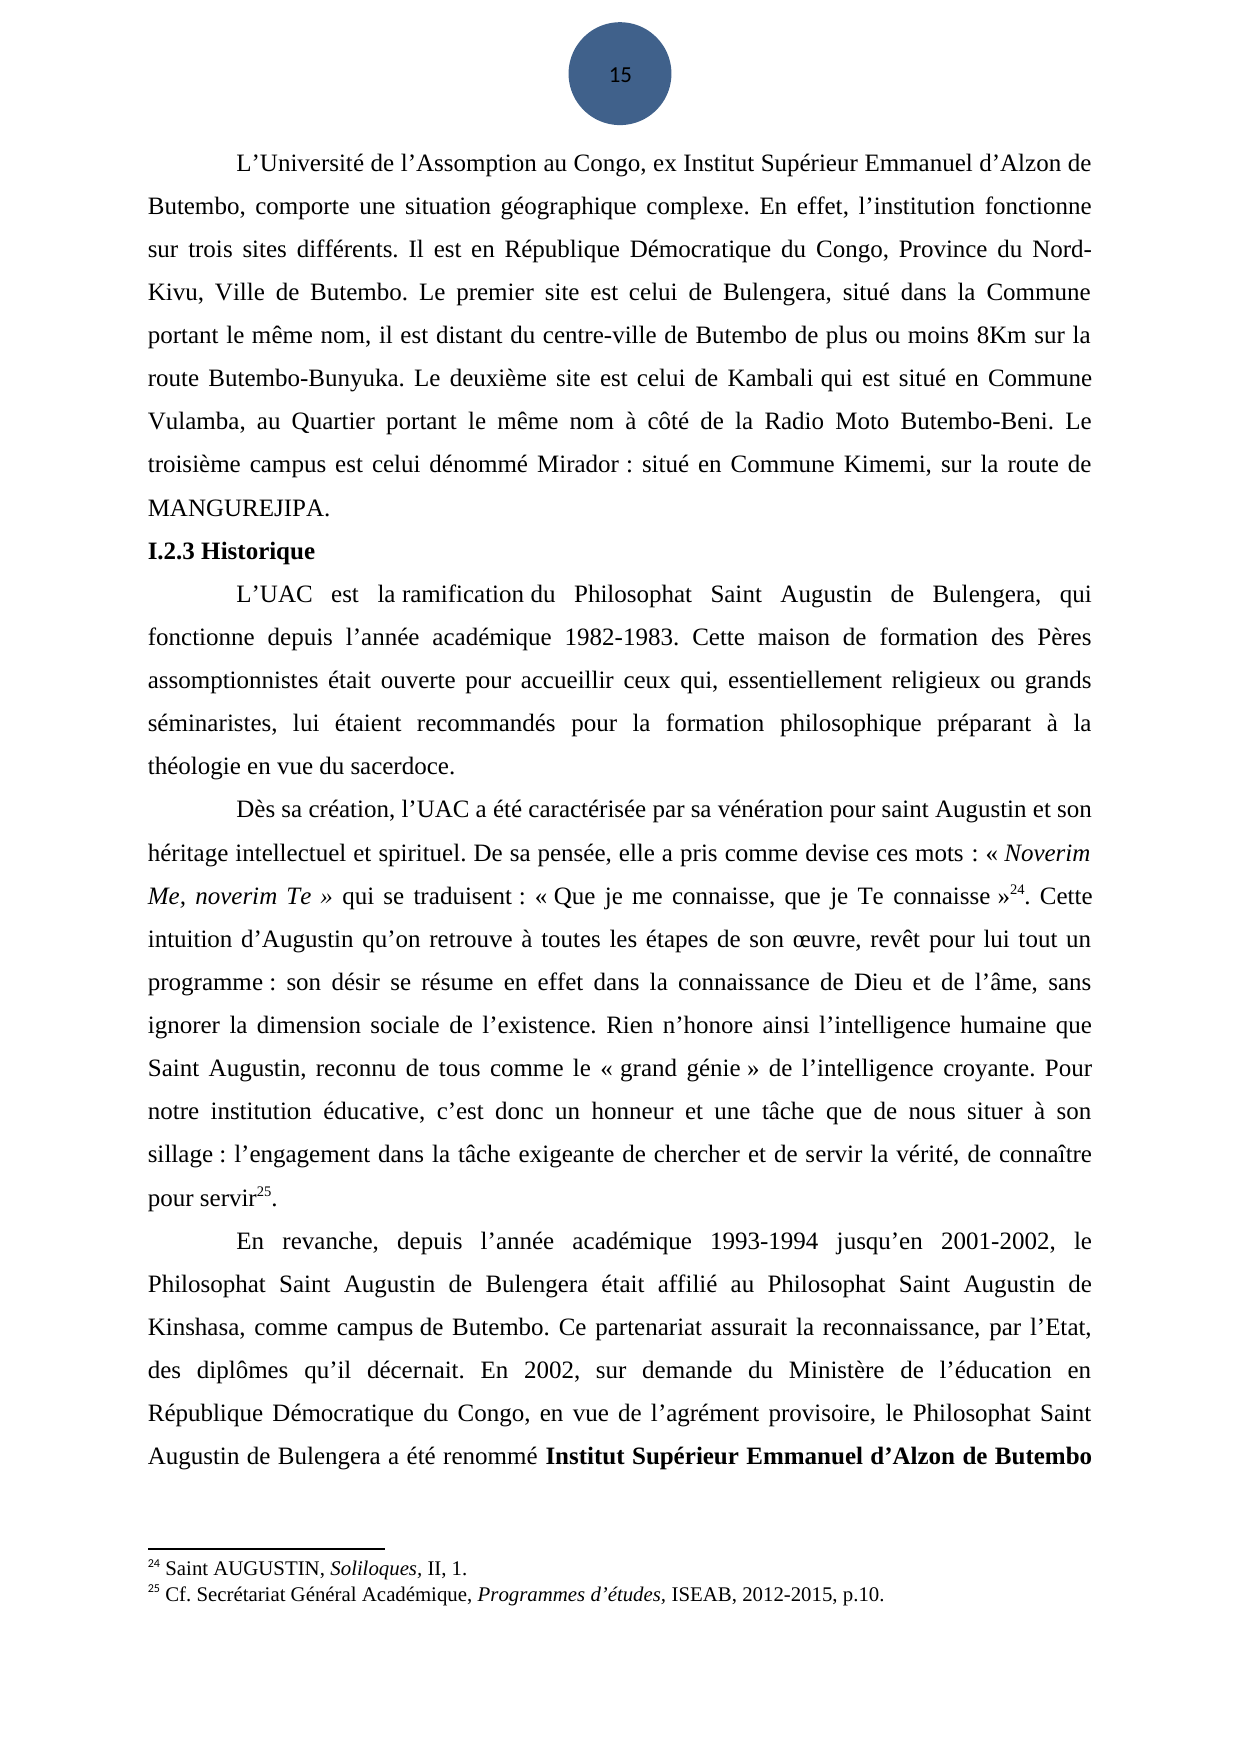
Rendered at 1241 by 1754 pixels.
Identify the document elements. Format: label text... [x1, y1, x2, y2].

text L’Université de l’Assomption au Congo, ex Institut Supérieur Emmanuel d’Alzon de Butembo, comporte une situation géographique complexe. En effet, l’institution fonctionne sur trois sites différents. Il est en République Démocratique du Congo, Province du Nord-Kivu, Ville de Butembo. Le premier site est celui de Bulengera, situé dans la Commune portant le même nom, il est distant du centre-ville de Butembo de plus ou moins 8Km sur la route Butembo-Bunyuka. Le deuxième site est celui de Kambali qui est situé en Commune Vulamba, au Quartier portant le même nom à côté de la Radio Moto Butembo-Beni. Le troisième campus est celui dénommé Mirador : situé en Commune Kimemi, sur la route de MANGUREJIPA. [148, 148, 1093, 521]
text L’UAC est la ramification du Philosophat Saint Augustin de Bulengera, qui fonctionne depuis l’année académique 1982-1983. Cette maison de formation des Pères assomptionnistes était ouverte pour accueillir ceux qui, essentiellement religieux ou grands séminaristes, lui étaient recommandés pour la formation philosophique préparant à la théologie en vue du sacerdoce. [148, 579, 1093, 780]
text I.2.3 Historique [148, 536, 1093, 564]
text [148, 1226, 1093, 1470]
text Dès sa création, l’UAC a été caractérisée par sa vénération pour saint Augustin et son héritage intellectuel et spirituel. De sa pensée, elle a pris comme devise ces mots : « Noverim Me, noverim Te » qui se traduisent : « Que je me connaisse, que je Te connaisse ». Cette intuition d’Augustin qu’on retrouve à toutes les étapes de son œuvre, revêt pour lui tout un programme : son désir se résume en effet dans la connaissance de Dieu et de l’âme, sans ignorer la dimension sociale de l’existence. Rien n’honore ainsi l’intelligence humaine que Saint Augustin, reconnu de tous comme le « grand génie » de l’intelligence croyante. Pour notre institution éducative, c’est donc un honneur et une tâche que de nous situer à son sillage : l’engagement dans la tâche exigeante de chercher et de servir la vérité, de connaître pour servir. [148, 794, 1093, 1211]
